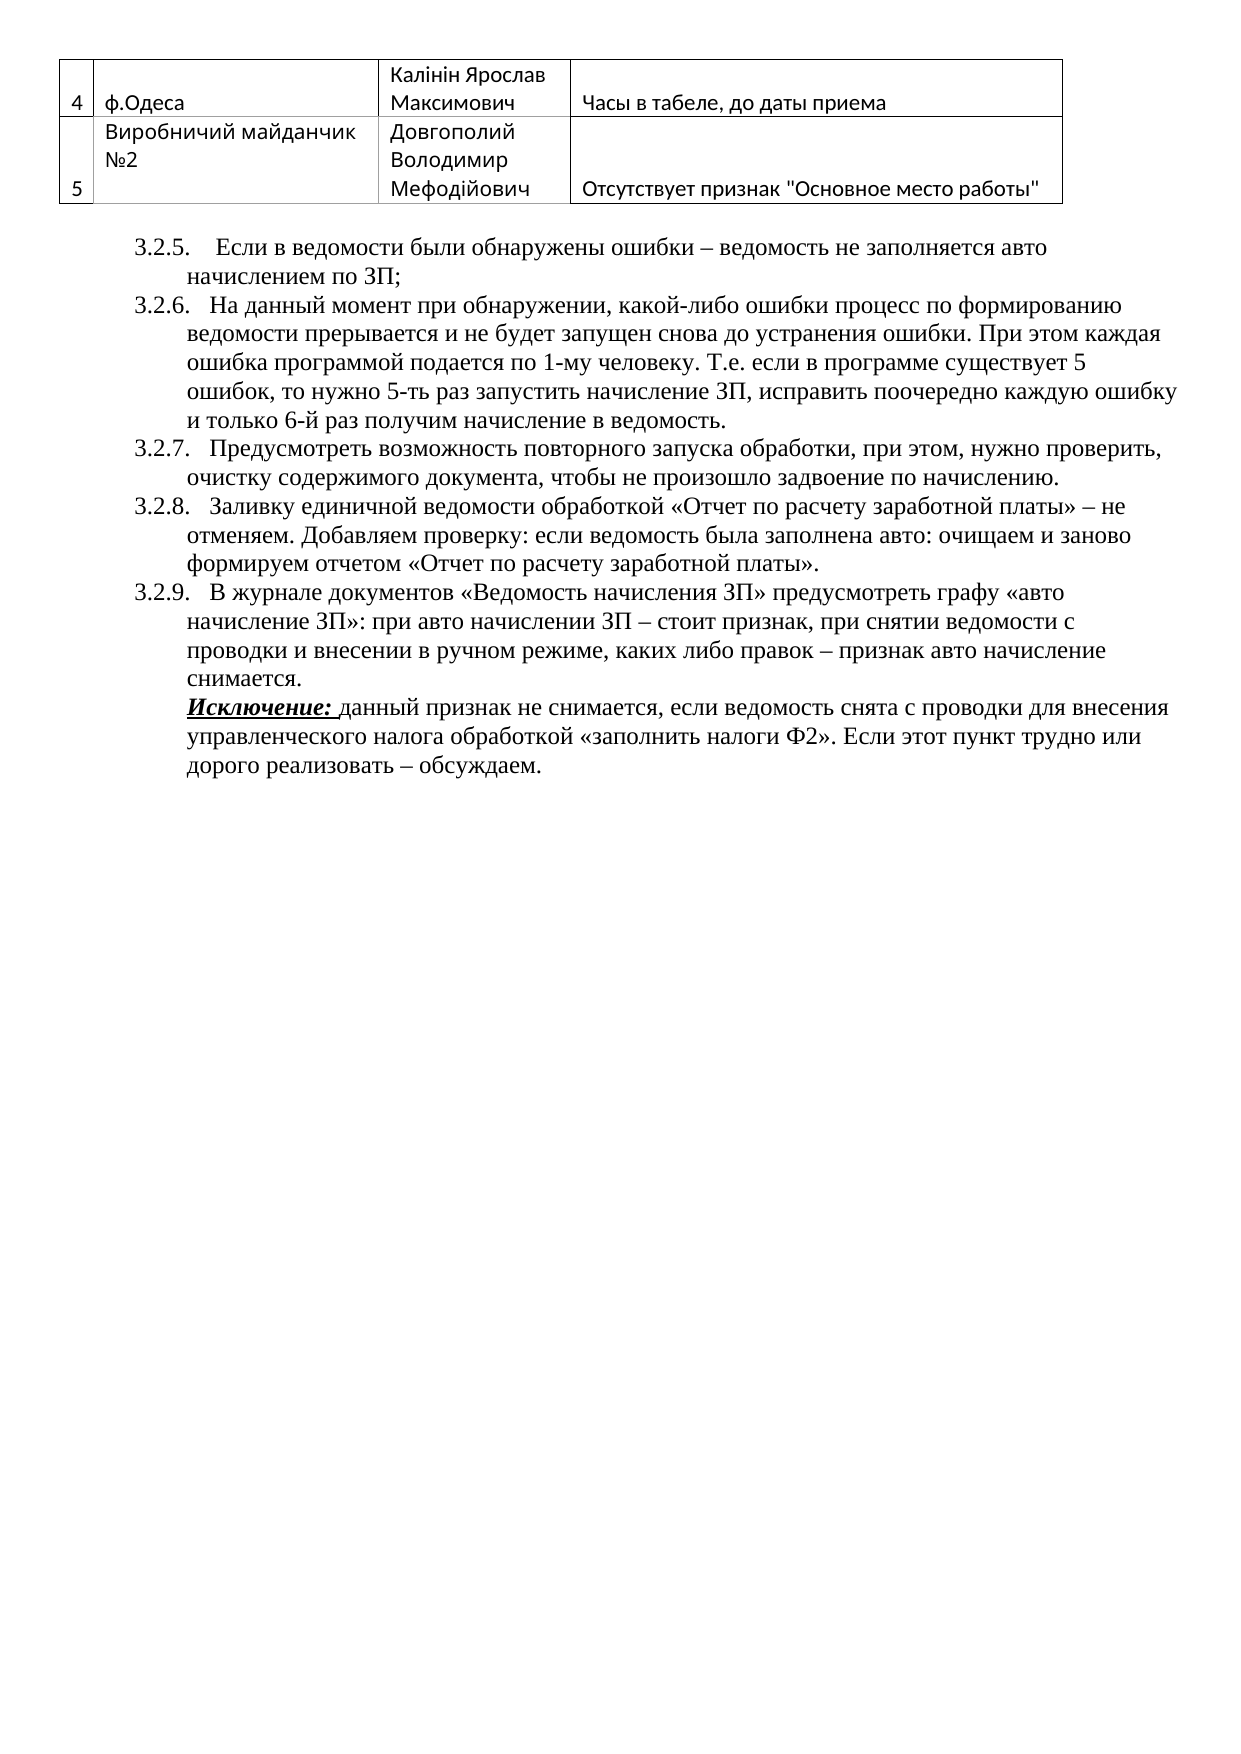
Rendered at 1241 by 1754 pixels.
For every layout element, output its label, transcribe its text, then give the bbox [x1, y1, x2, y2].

table_cell ф.Одеса [94, 60, 378, 116]
table_cell 5 [60, 117, 93, 202]
table_cell Часы в табеле, до даты приема [571, 60, 1062, 116]
table_cell 4 [60, 60, 93, 116]
table_cell Отсутствует признак "Основное место работы" [571, 117, 1062, 202]
list Предусмотреть возможность повторного запуска обработки, при этом, нужно проверить, очистку содержимого документа, чтобы не произошло задвоение по начислению. [134, 433, 1181, 491]
list Заливку единичной ведомости обработкой «Отчет по расчету заработной платы» – не отменяем. Добавляем проверку: если ведомость была заполнена авто: очищаем и заново формируем отчетом «Отчет по расчету заработной платы». [134, 491, 1181, 577]
list Если в ведомости были обнаружены ошибки – ведомость не заполняется авто начислением по ЗП; [134, 232, 1181, 290]
list В журнале документов «Ведомость начисления ЗП» предусмотреть графу «авто начисление ЗП»: при авто начислении ЗП – стоит признак, при снятии ведомости с проводки и внесении в ручном режиме, каких либо правок – признак авто начисление снимается. [134, 577, 1181, 692]
list Исключение: данный признак не снимается, если ведомость снята с проводки для внесения [187, 692, 1181, 721]
list управленческого налога обработкой «заполнить налоги Ф2». Если этот пункт трудно или дорого реализовать – обсуждаем. [187, 721, 1181, 778]
table_cell Довгополий Володимир Мефодійович [379, 117, 570, 202]
table_cell Виробничий майданчик №2 [94, 117, 378, 202]
table_cell Калінін Ярослав Максимович [379, 60, 570, 116]
list На данный момент при обнаружении, какой-либо ошибки процесс по формированию ведомости прерывается и не будет запущен снова до устранения ошибки. При этом каждая ошибка программой подается по 1-му человеку. Т.е. если в программе существует 5 ошибок, то нужно 5-ть раз запустить начисление ЗП, исправить поочередно каждую ошибку и только 6-й раз получим начисление в ведомость. [134, 290, 1181, 433]
